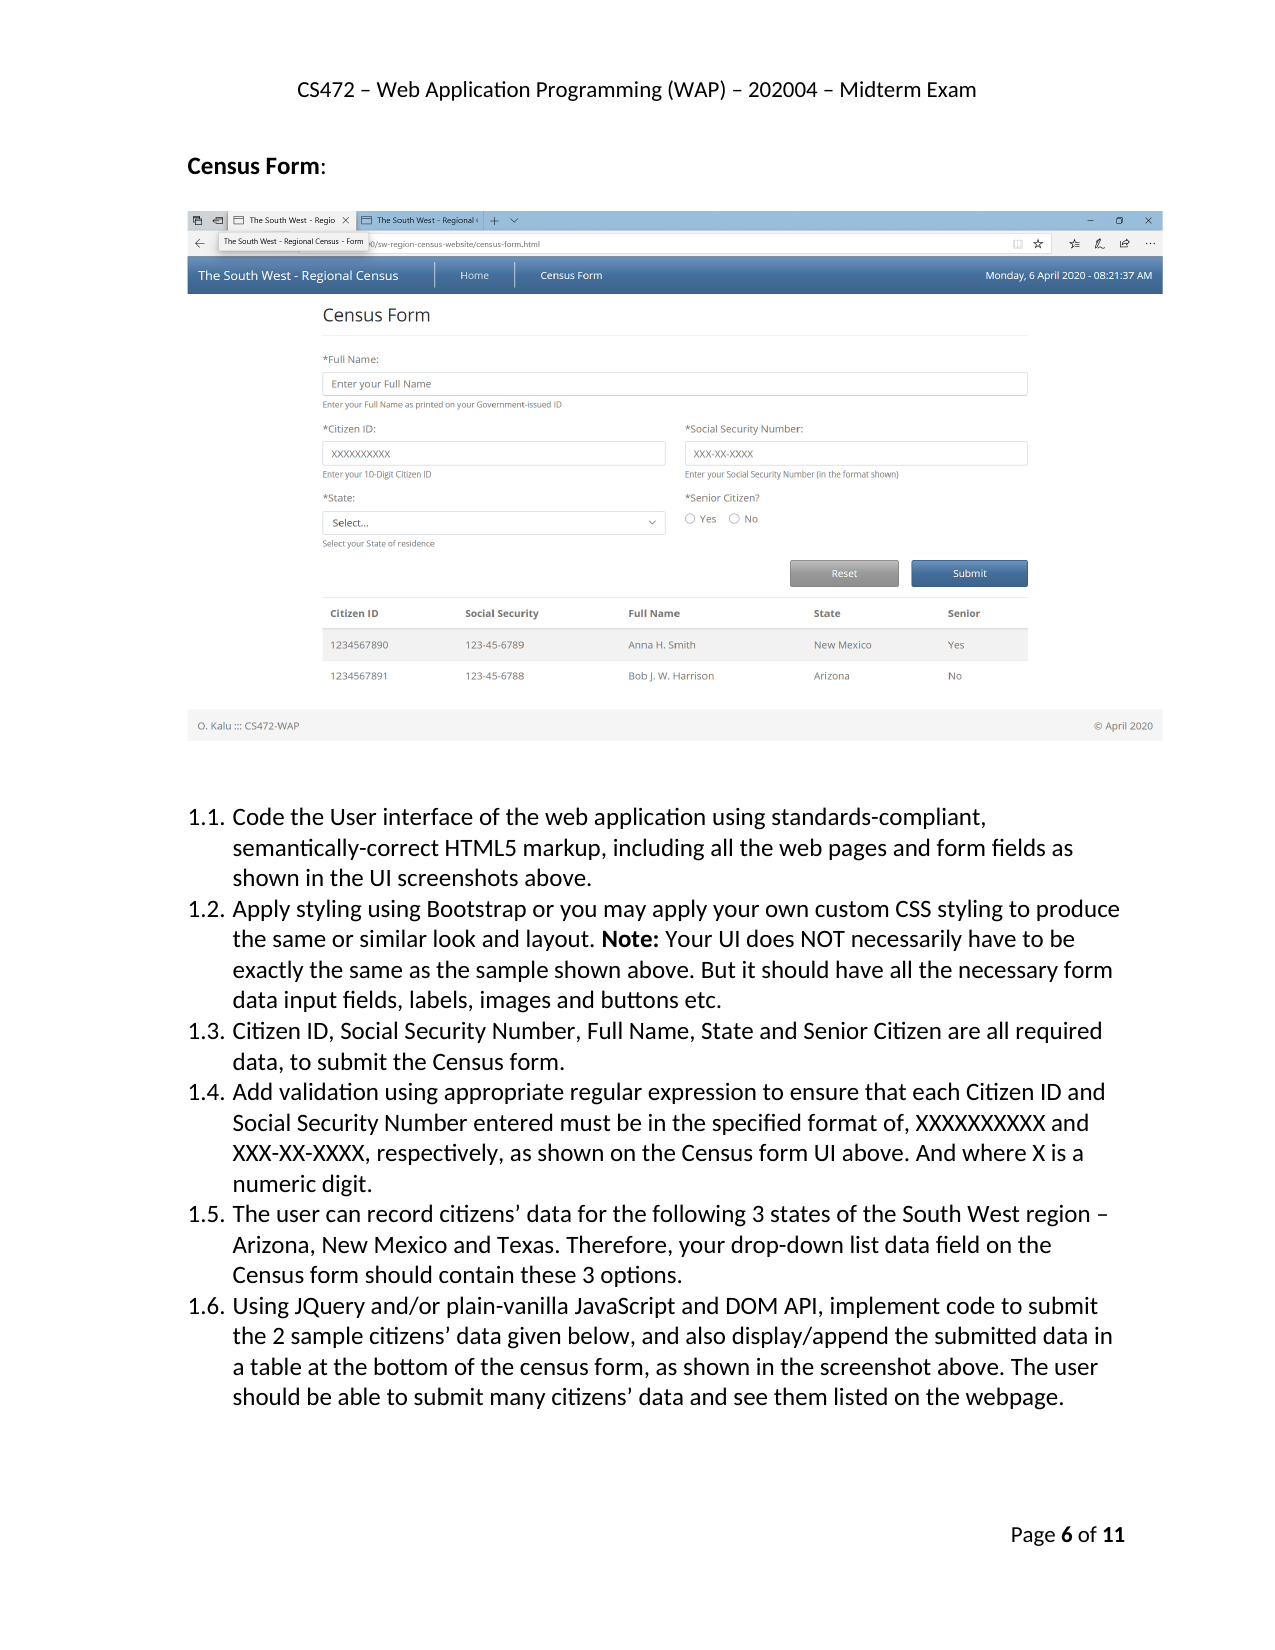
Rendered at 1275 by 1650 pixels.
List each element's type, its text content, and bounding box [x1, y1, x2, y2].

list Code the User interface of the web application using standards-compliant, semantically-correct HTML5 markup, including all the web pages and form fields as shown in the UI screenshots above. [187, 801, 1125, 893]
list Add validation using appropriate regular expression to ensure that each Citizen ID and Social Security Number entered must be in the specified format of, XXXXXXXXXX and XXX-XX-XXXX, respectively, as shown on the Census form UI above. And where X is a numeric digit. [187, 1076, 1125, 1198]
list Apply styling using Bootstrap or you may apply your own custom CSS styling to produce the same or similar look and layout. Note: Your UI does NOT necessarily have to be exactly the same as the sample shown above. But it should have all the necessary form data input fields, labels, images and buttons etc. [187, 893, 1125, 1015]
text Census Form: [187, 150, 1125, 181]
list The user can record citizens’ data for the following 3 states of the South West region – Arizona, New Mexico and Texas. Therefore, your drop-down list data field on the Census form should contain these 3 options. [187, 1198, 1125, 1290]
picture [187, 211, 1163, 741]
list Using JQuery and/or plain-vanilla JavaScript and DOM API, implement code to submit the 2 sample citizens’ data given below, and also display/append the submitted data in a table at the bottom of the census form, as shown in the screenshot above. The user should be able to submit many citizens’ data and see them listed on the webpage. [187, 1290, 1125, 1412]
list Citizen ID, Social Security Number, Full Name, State and Senior Citizen are all required data, to submit the Census form. [187, 1015, 1125, 1076]
